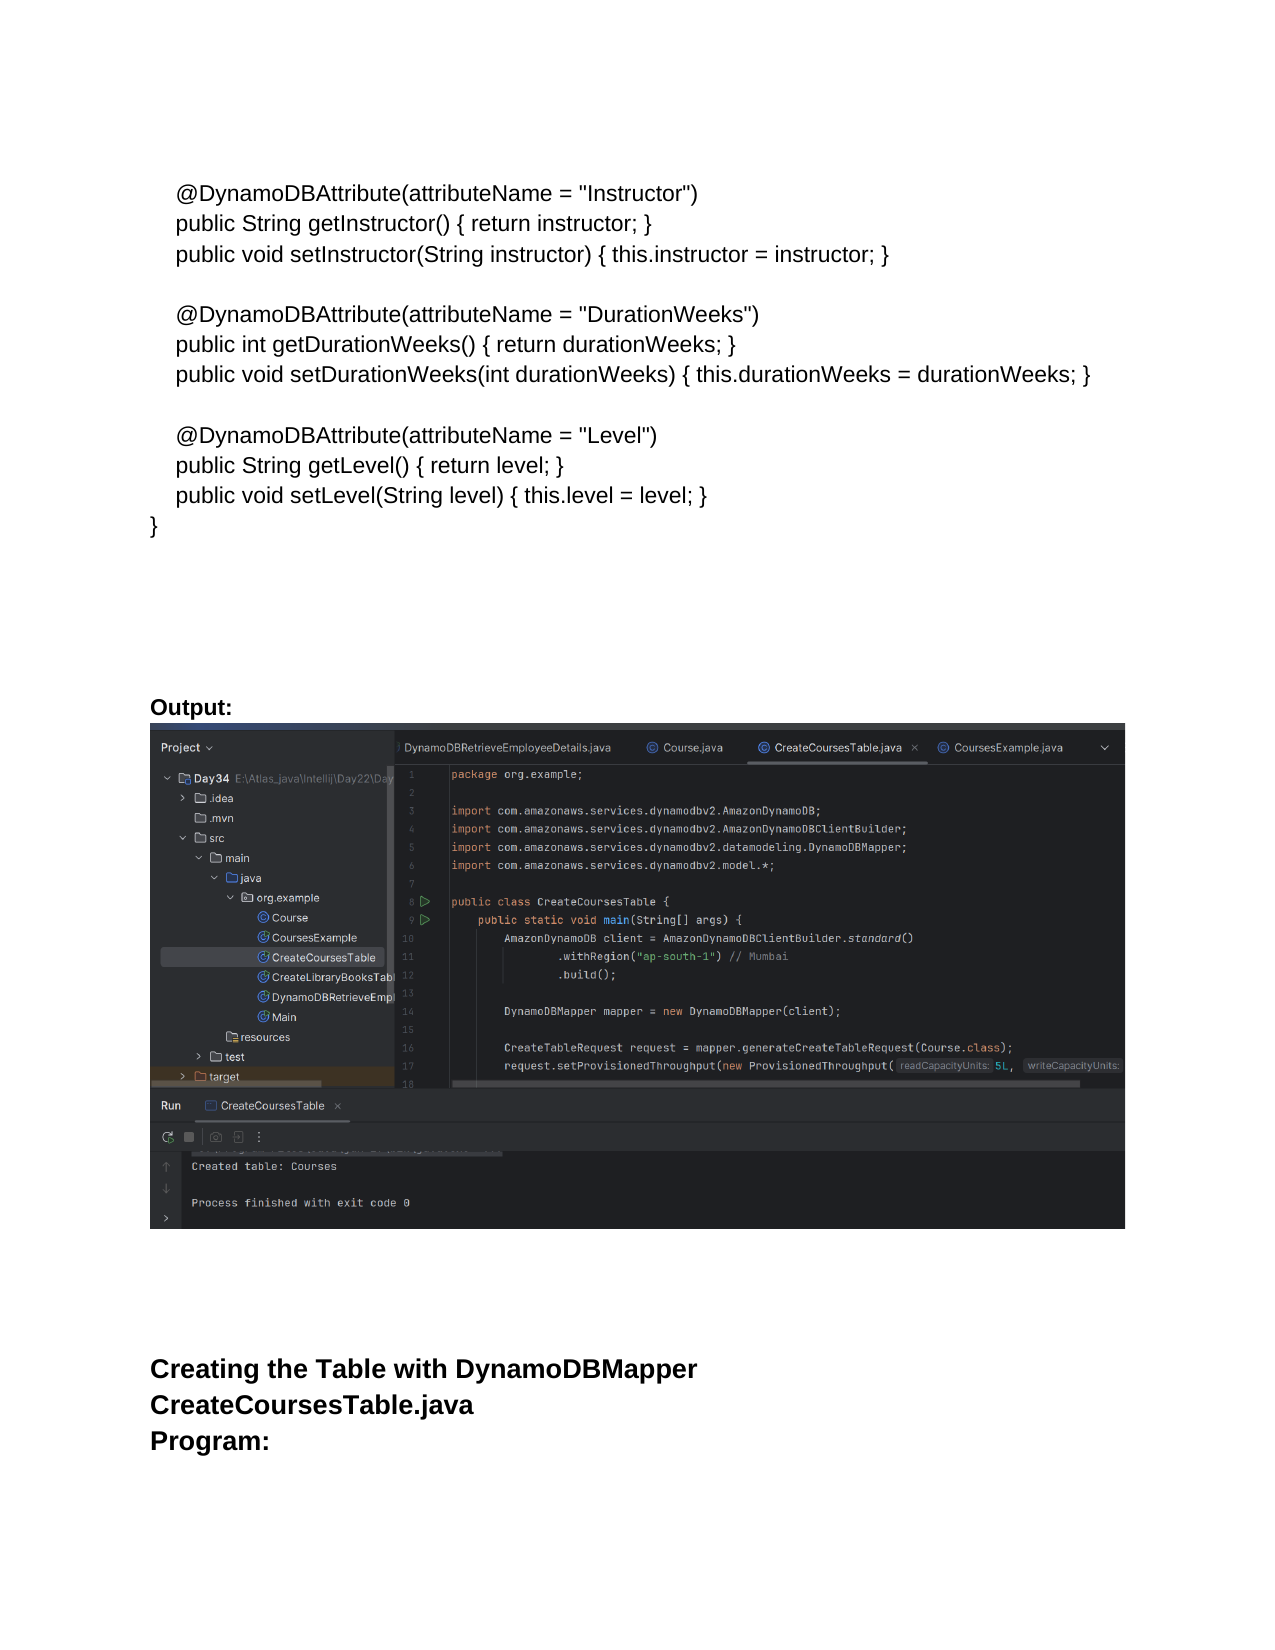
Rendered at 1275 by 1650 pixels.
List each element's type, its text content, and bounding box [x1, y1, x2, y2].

text @DynamoDBAttribute(attributeName = "DurationWeeks") [150, 301, 1125, 327]
text Creating the Table with DynamoDBMapper [150, 1353, 1125, 1384]
text public void setLevel(String level) { this.level = level; } [150, 482, 1125, 509]
text public void setDurationWeeks(int durationWeeks) { this.durationWeeks = durationWeeks; } [150, 361, 1125, 388]
text @DynamoDBAttribute(attributeName = "Instructor") [150, 180, 1125, 207]
text public int getDurationWeeks() { return durationWeeks; } [150, 331, 1125, 358]
text public String getInstructor() { return instructor; } [150, 210, 1125, 237]
text } [150, 512, 1125, 539]
picture [150, 723, 1125, 1229]
text public String getLevel() { return level; } [150, 452, 1125, 478]
text Program: [150, 1425, 1125, 1456]
text public void setInstructor(String instructor) { this.instructor = instructor; } [150, 241, 1125, 267]
text CreateCoursesTable.java [150, 1389, 1125, 1420]
text @DynamoDBAttribute(attributeName = "Level") [150, 422, 1125, 448]
text Output: [150, 694, 1125, 720]
